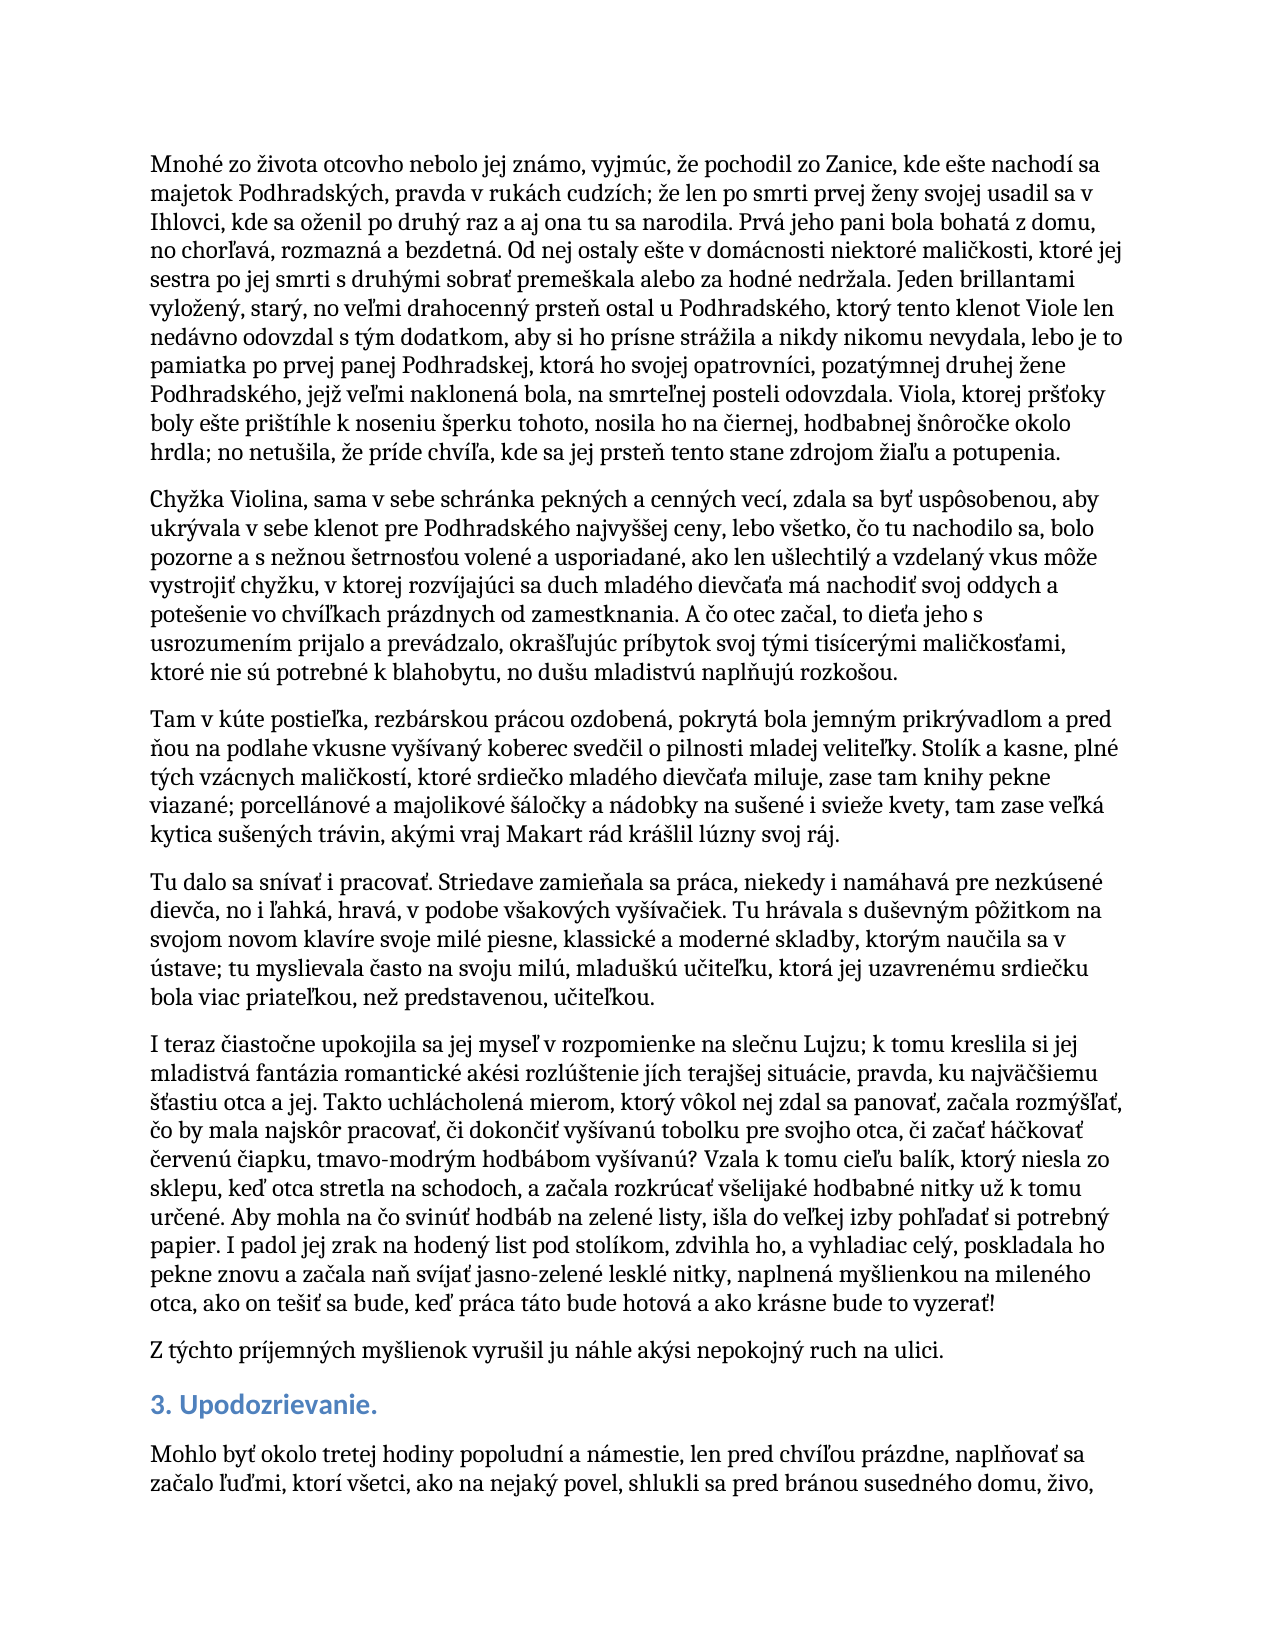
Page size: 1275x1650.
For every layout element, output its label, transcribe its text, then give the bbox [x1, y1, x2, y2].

text Z týchto príjemných myšlienok vyrušil ju náhle akýsi nepokojný ruch na ulici. [150, 1336, 1125, 1365]
subtitle 3. Upodozrievanie. [150, 1386, 1125, 1421]
text I teraz čiastočne upokojila sa jej myseľ v rozpomienke na slečnu Lujzu; k tomu kreslila si jej mladistvá fantázia romantické akési rozlúštenie jích terajšej situácie, pravda, ku najväčšiemu šťastiu otca a jej. Takto uchlácholená mierom, ktorý vôkol nej zdal sa panovať, začala rozmýšľať, čo by mala najskôr pracovať, či dokončiť vyšívanú tobolku pre svojho otca, či začať háčkovať červenú čiapku, tmavo-modrým hodbábom vyšívanú? Vzala k tomu cieľu balík, ktorý niesla zo sklepu, keď otca stretla na schodoch, a začala rozkrúcať všelijaké hodbabné nitky už k tomu určené. Aby mohla na čo svinúť hodbáb na zelené listy, išla do veľkej izby pohľadať si potrebný papier. I padol jej zrak na hodený list pod stolíkom, zdvihla ho, a vyhladiac celý, poskladala ho pekne znovu a začala naň svíjať jasno-zelené lesklé nitky, naplnená myšlienkou na mileného otca, ako on tešiť sa bude, keď práca táto bude hotová a ako krásne bude to vyzerať! [150, 1030, 1125, 1317]
text Tam v kúte postieľka, rezbárskou prácou ozdobená, pokrytá bola jemným prikrývadlom a pred ňou na podlahe vkusne vyšívaný koberec svedčil o pilnosti mladej veliteľky. Stolík a kasne, plné tých vzácnych maličkostí, ktoré srdiečko mladého dievčaťa miluje, zase tam knihy pekne viazané; porcellánové a majolikové šáločky a nádobky na sušené i svieže kvety, tam zase veľká kytica sušených trávin, akými vraj Makart rád krášlil lúzny svoj ráj. [150, 705, 1125, 849]
text Chyžka Violina, sama v sebe schránka pekných a cenných vecí, zdala sa byť uspôsobenou, aby ukrývala v sebe klenot pre Podhradského najvyššej ceny, lebo všetko, čo tu nachodilo sa, bolo pozorne a s nežnou šetrnosťou volené a usporiadané, ako len ušlechtilý a vzdelaný vkus môže vystrojiť chyžku, v ktorej rozvíjajúci sa duch mladého dievčaťa má nachodiť svoj oddych a potešenie vo chvíľkach prázdnych od zamestknania. A čo otec začal, to dieťa jeho s usrozumením prijalo a prevádzalo, okrašľujúc príbytok svoj tými tisícerými maličkosťami, ktoré nie sú potrebné k blahobytu, no dušu mladistvú naplňujú rozkošou. [150, 485, 1125, 686]
text Tu dalo sa snívať i pracovať. Striedave zamieňala sa práca, niekedy i namáhavá pre nezkúsené dievča, no i ľahká, hravá, v podobe všakových vyšívačiek. Tu hrávala s duševným pôžitkom na svojom novom klavíre svoje milé piesne, klassické a moderné skladby, ktorým naučila sa v ústave; tu myslievala často na svoju milú, mladuškú učiteľku, ktorá jej uzavrenému srdiečku bola viac priateľkou, než predstavenou, učiteľkou. [150, 867, 1125, 1011]
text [150, 1440, 1125, 1498]
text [150, 150, 1125, 466]
